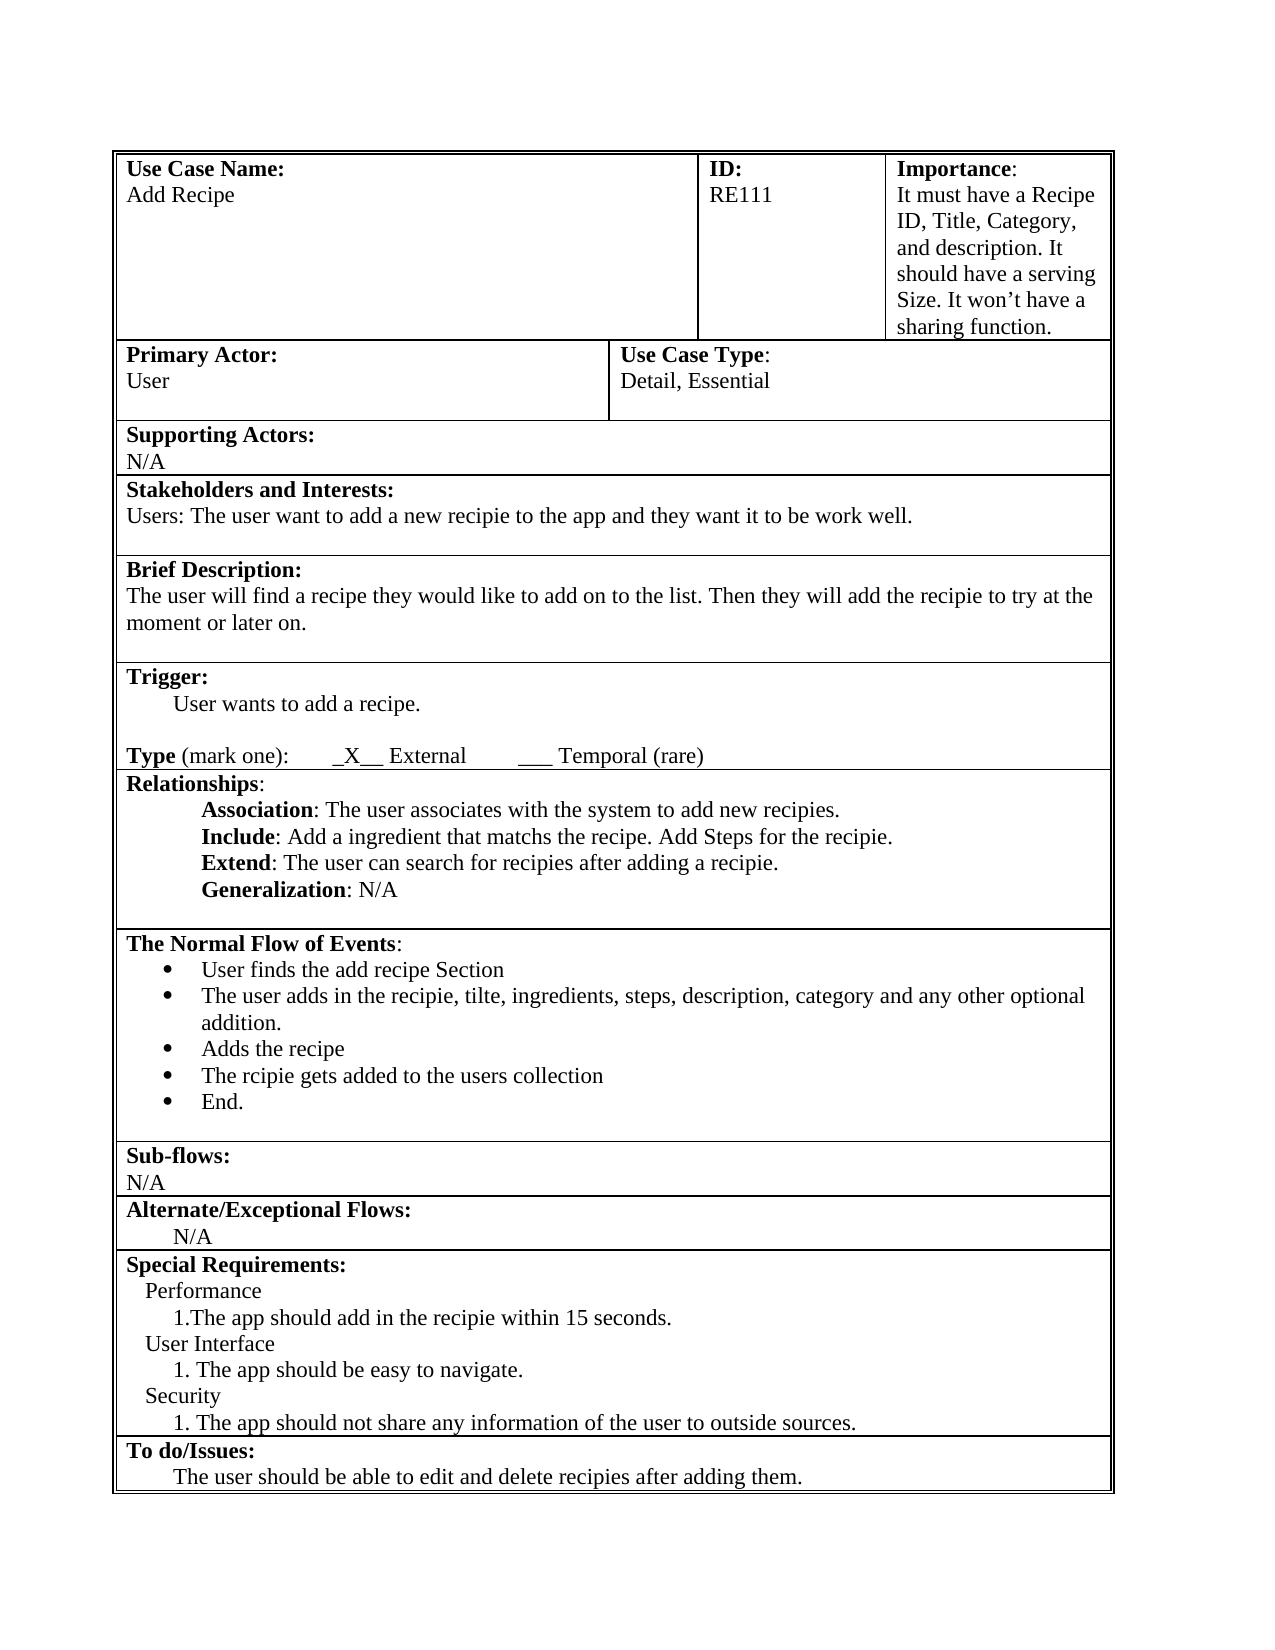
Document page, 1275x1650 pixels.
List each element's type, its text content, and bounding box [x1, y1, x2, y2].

table_cell Sub-flows: N/A [117, 1142, 1110, 1195]
table_cell Primary Actor: User [117, 341, 608, 420]
table_cell Alternate/Exceptional Flows: N/A [117, 1197, 1110, 1249]
table_header ID: RE111 [699, 155, 885, 339]
table_cell Trigger: User wants to add a recipe. Type (mark one): _X__ External ___ Temporal (rare) [117, 663, 1110, 769]
table_cell Supporting Actors: N/A [117, 421, 1110, 474]
table_header Use Case Name: Add Recipe [117, 155, 697, 339]
table_cell Brief Description: The user will find a recipe they would like to add on to the list. Then they will add the recipie to try at the moment or later on. [117, 556, 1110, 662]
table_cell Stakeholders and Interests: Users: The user want to add a new recipie to the app and they want it to be work well. [117, 476, 1110, 555]
table_cell The Normal Flow of Events: User finds the add recipe Section The user adds in the recipie, tilte, ingredients, steps, description, category and any other optional addition. Adds the recipe The rcipie gets added to the users collection End. [117, 930, 1110, 1141]
table_cell Use Case Type: Detail, Essential [610, 341, 1110, 420]
table_header Importance: It must have a Recipe ID, Title, Category, and description. It should have a serving Size. It won’t have a sharing function. [886, 155, 1110, 339]
table_cell To do/Issues: The user should be able to edit and delete recipies after adding them. [117, 1437, 1110, 1489]
table_cell Special Requirements: Performance 1.The app should add in the recipie within 15 seconds. User Interface 1. The app should be easy to navigate. Security 1. The app should not share any information of the user to outside sources. [117, 1251, 1110, 1435]
table_cell Relationships: Association: The user associates with the system to add new recipies. Include: Add a ingredient that matchs the recipe. Add Steps for the recipie. Extend: The user can search for recipies after adding a recipie. Generalization: N/A [117, 770, 1110, 928]
